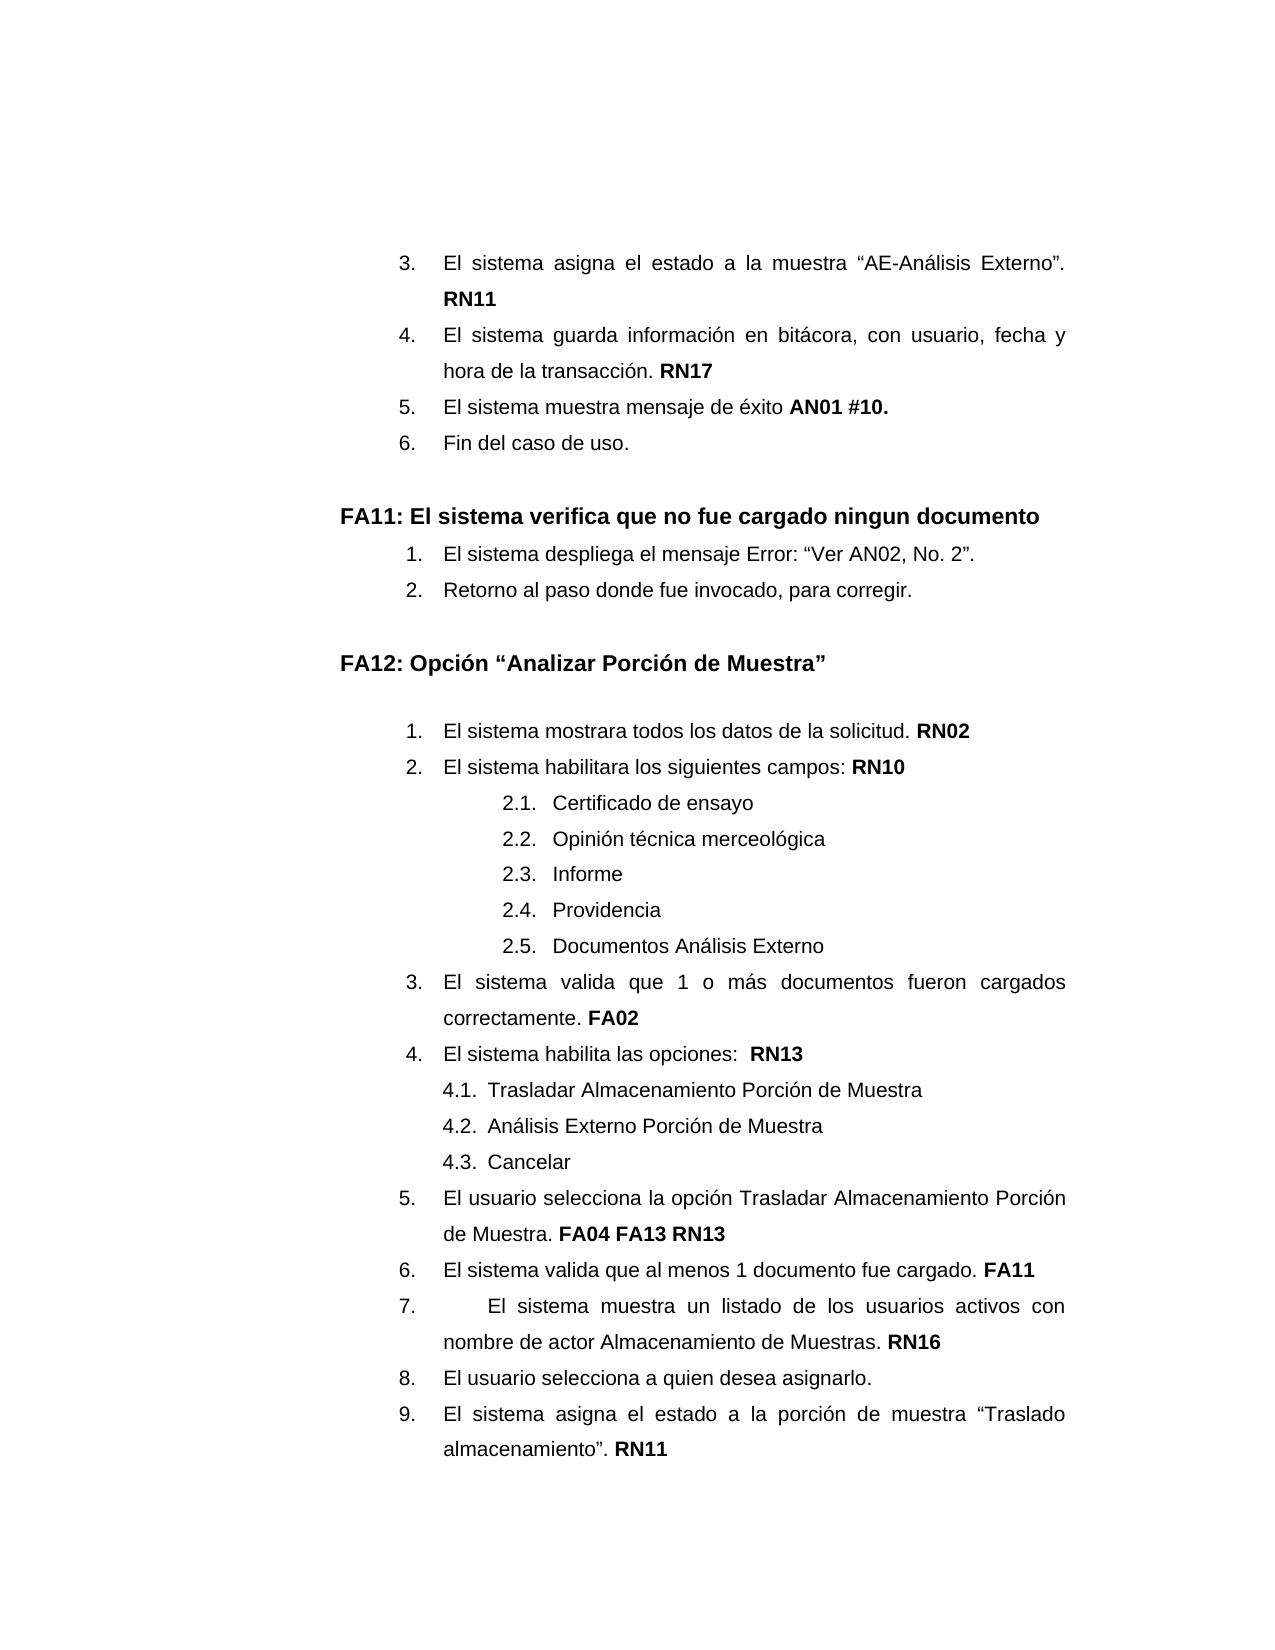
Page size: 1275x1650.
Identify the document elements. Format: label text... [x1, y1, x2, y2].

list El sistema asigna el estado a la muestra “AE-Análisis Externo”. RN11 [399, 251, 1067, 311]
text FA11: El sistema verifica que no fue cargado ningun documento [340, 503, 1098, 529]
list Retorno al paso donde fue invocado, para corregir. [406, 578, 1098, 602]
list El sistema valida que al menos 1 documento fue cargado. FA11 [399, 1258, 1067, 1282]
list Fin del caso de uso. [399, 431, 1067, 455]
list El sistema muestra un listado de los usuarios activos con nombre de actor Almacenamiento de Muestras. RN16 [399, 1293, 1067, 1353]
list Documentos Análisis Externo [472, 934, 1067, 958]
text FA12: Opción “Analizar Porción de Muestra” [340, 650, 1067, 676]
list El sistema guarda información en bitácora, con usuario, fecha y hora de la transacción. RN17 [399, 323, 1067, 383]
list El usuario selecciona a quien desea asignarlo. [399, 1365, 1067, 1389]
list Opinión técnica merceológica [472, 826, 1067, 850]
list El sistema despliega el mensaje Error: “Ver AN02, No. 2”. [406, 542, 1098, 566]
list El sistema habilita las opciones: RN13 [406, 1042, 1067, 1066]
list Providencia [472, 898, 1067, 922]
list El sistema mostrara todos los datos de la solicitud. RN02 [406, 718, 1067, 742]
list Certificado de ensayo [472, 790, 1067, 814]
list El sistema asigna el estado a la porción de muestra “Traslado almacenamiento”. RN11 [399, 1401, 1067, 1461]
list Informe [472, 862, 1067, 886]
list Análisis Externo Porción de Muestra [442, 1114, 1067, 1138]
list El sistema muestra mensaje de éxito AN01 #10. [399, 395, 1067, 419]
list El sistema habilitara los siguientes campos: RN10 [406, 754, 1067, 778]
list El usuario selecciona la opción Trasladar Almacenamiento Porción de Muestra. FA04 FA13 RN13 [399, 1186, 1067, 1246]
list El sistema valida que 1 o más documentos fueron cargados correctamente. FA02 [406, 970, 1067, 1030]
list Cancelar [442, 1150, 1067, 1174]
list Trasladar Almacenamiento Porción de Muestra [442, 1078, 1067, 1102]
